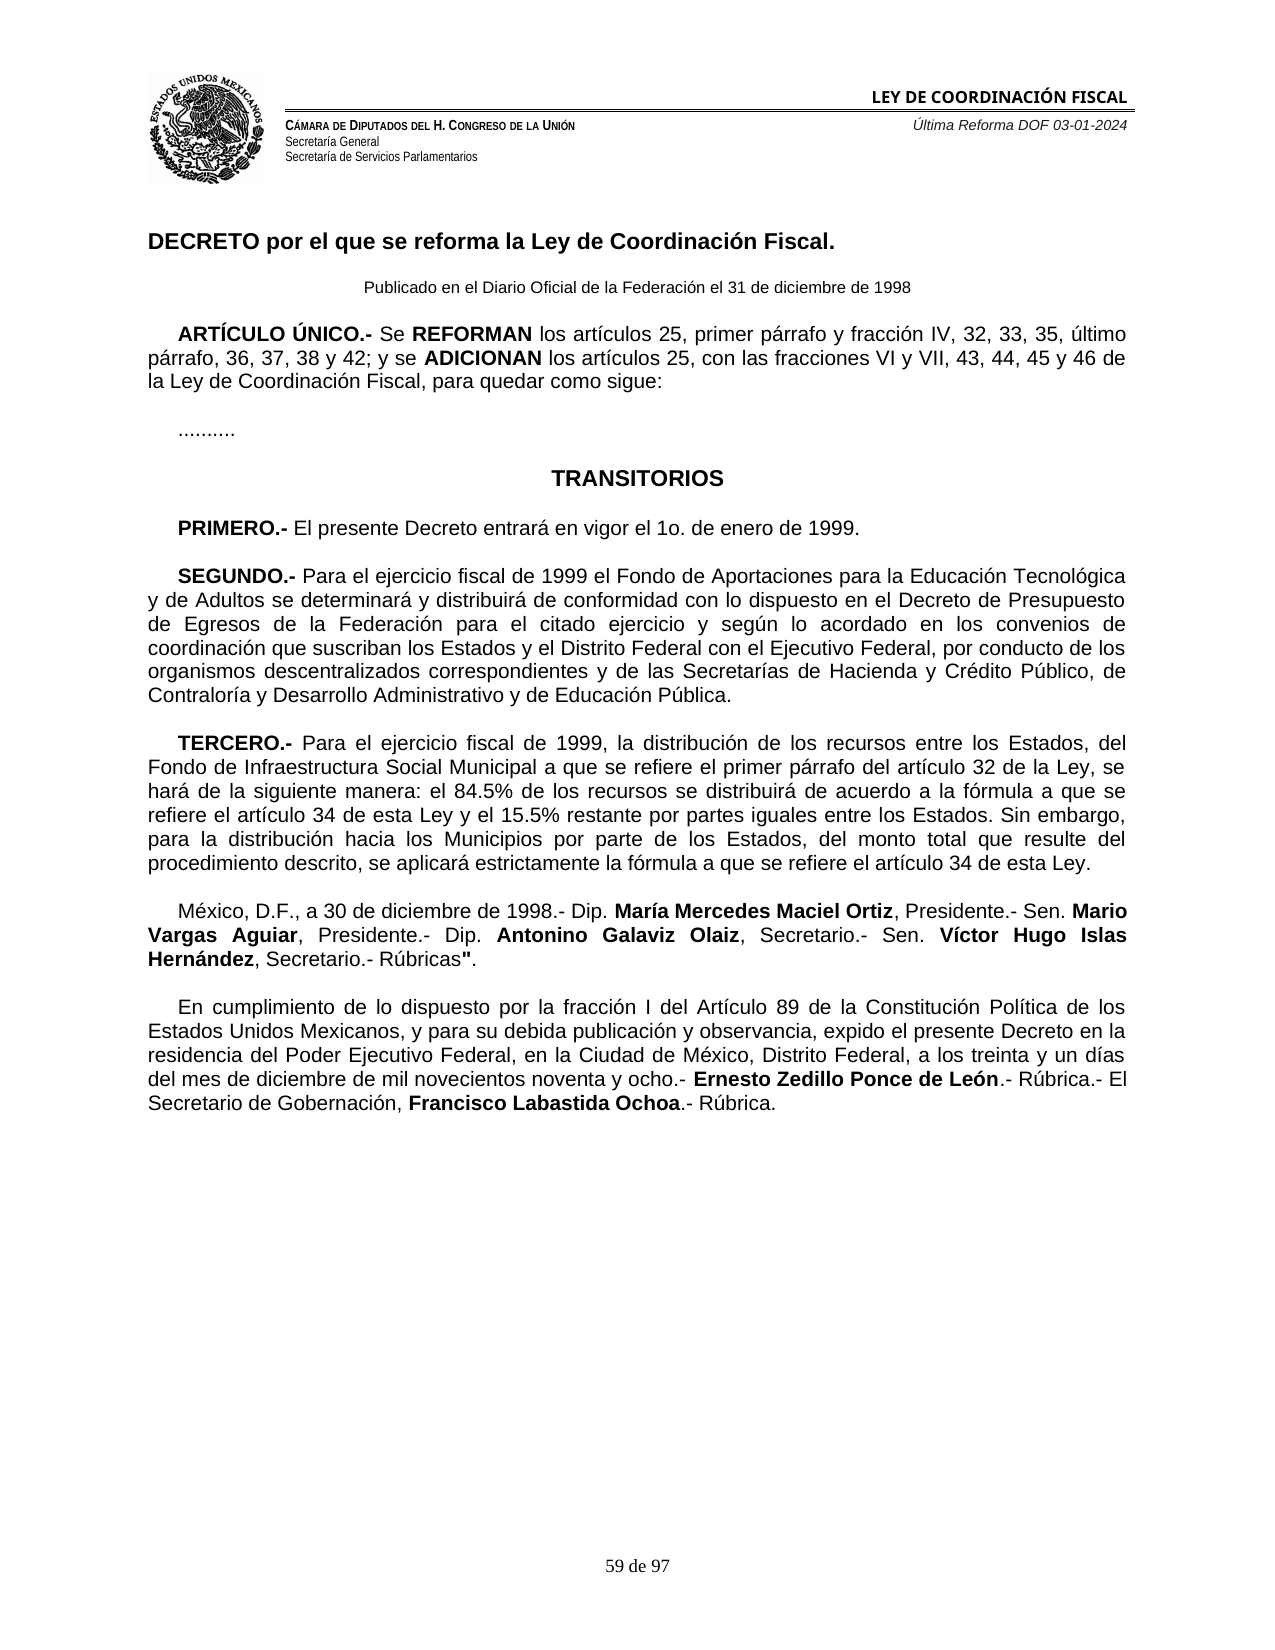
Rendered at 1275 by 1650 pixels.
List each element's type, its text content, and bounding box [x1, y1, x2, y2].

text .......... [148, 417, 1127, 441]
text En cumplimiento de lo dispuesto por la fracción I del Artículo 89 de la Constitución Política de los Estados Unidos Mexicanos, y para su debida publicación y observancia, expido el presente Decreto en la residencia del Poder Ejecutivo Federal, en la Ciudad de México, Distrito Federal, a los treinta y un días del mes de diciembre de mil novecientos noventa y ocho.- Ernesto Zedillo Ponce de León.- Rúbrica.- El Secretario de Gobernación, Francisco Labastida Ochoa.- Rúbrica. [148, 995, 1127, 1114]
text TRANSITORIOS [148, 465, 1127, 492]
text DECRETO por el que se reforma la Ley de Coordinación Fiscal. [148, 228, 1127, 254]
text México, D.F., a 30 de diciembre de 1998.- Dip. María Mercedes Maciel Ortiz, Presidente.- Sen. Mario Vargas Aguiar, Presidente.- Dip. Antonino Galaviz Olaiz, Secretario.- Sen. Víctor Hugo Islas Hernández, Secretario.- Rúbricas". [148, 899, 1127, 971]
text Publicado en el Diario Oficial de la Federación el 31 de diciembre de 1998 [148, 278, 1127, 297]
text SEGUNDO.- Para el ejercicio fiscal de 1999 el Fondo de Aportaciones para la Educación Tecnológica y de Adultos se determinará y distribuirá de conformidad con lo dispuesto en el Decreto de Presupuesto de Egresos de la Federación para el citado ejercicio y según lo acordado en los convenios de coordinación que suscriban los Estados y el Distrito Federal con el Ejecutivo Federal, por conducto de los organismos descentralizados correspondientes y de las Secretarías de Hacienda y Crédito Público, de Contraloría y Desarrollo Administrativo y de Educación Pública. [148, 563, 1127, 707]
text ARTÍCULO ÚNICO.- Se REFORMAN los artículos 25, primer párrafo y fracción IV, 32, 33, 35, último párrafo, 36, 37, 38 y 42; y se ADICIONAN los artículos 25, con las fracciones VI y VII, 43, 44, 45 y 46 de la Ley de Coordinación Fiscal, para quedar como sigue: [148, 321, 1127, 393]
text PRIMERO.- El presente Decreto entrará en vigor el 1o. de enero de 1999. [148, 516, 1127, 539]
text TERCERO.- Para el ejercicio fiscal de 1999, la distribución de los recursos entre los Estados, del Fondo de Infraestructura Social Municipal a que se refiere el primer párrafo del artículo 32 de la Ley, se hará de la siguiente manera: el 84.5% de los recursos se distribuirá de acuerdo a la fórmula a que se refiere el artículo 34 de esta Ley y el 15.5% restante por partes iguales entre los Estados. Sin embargo, para la distribución hacia los Municipios por parte de los Estados, del monto total que resulte del procedimiento descrito, se aplicará estrictamente la fórmula a que se refiere el artículo 34 de esta Ley. [148, 731, 1127, 875]
